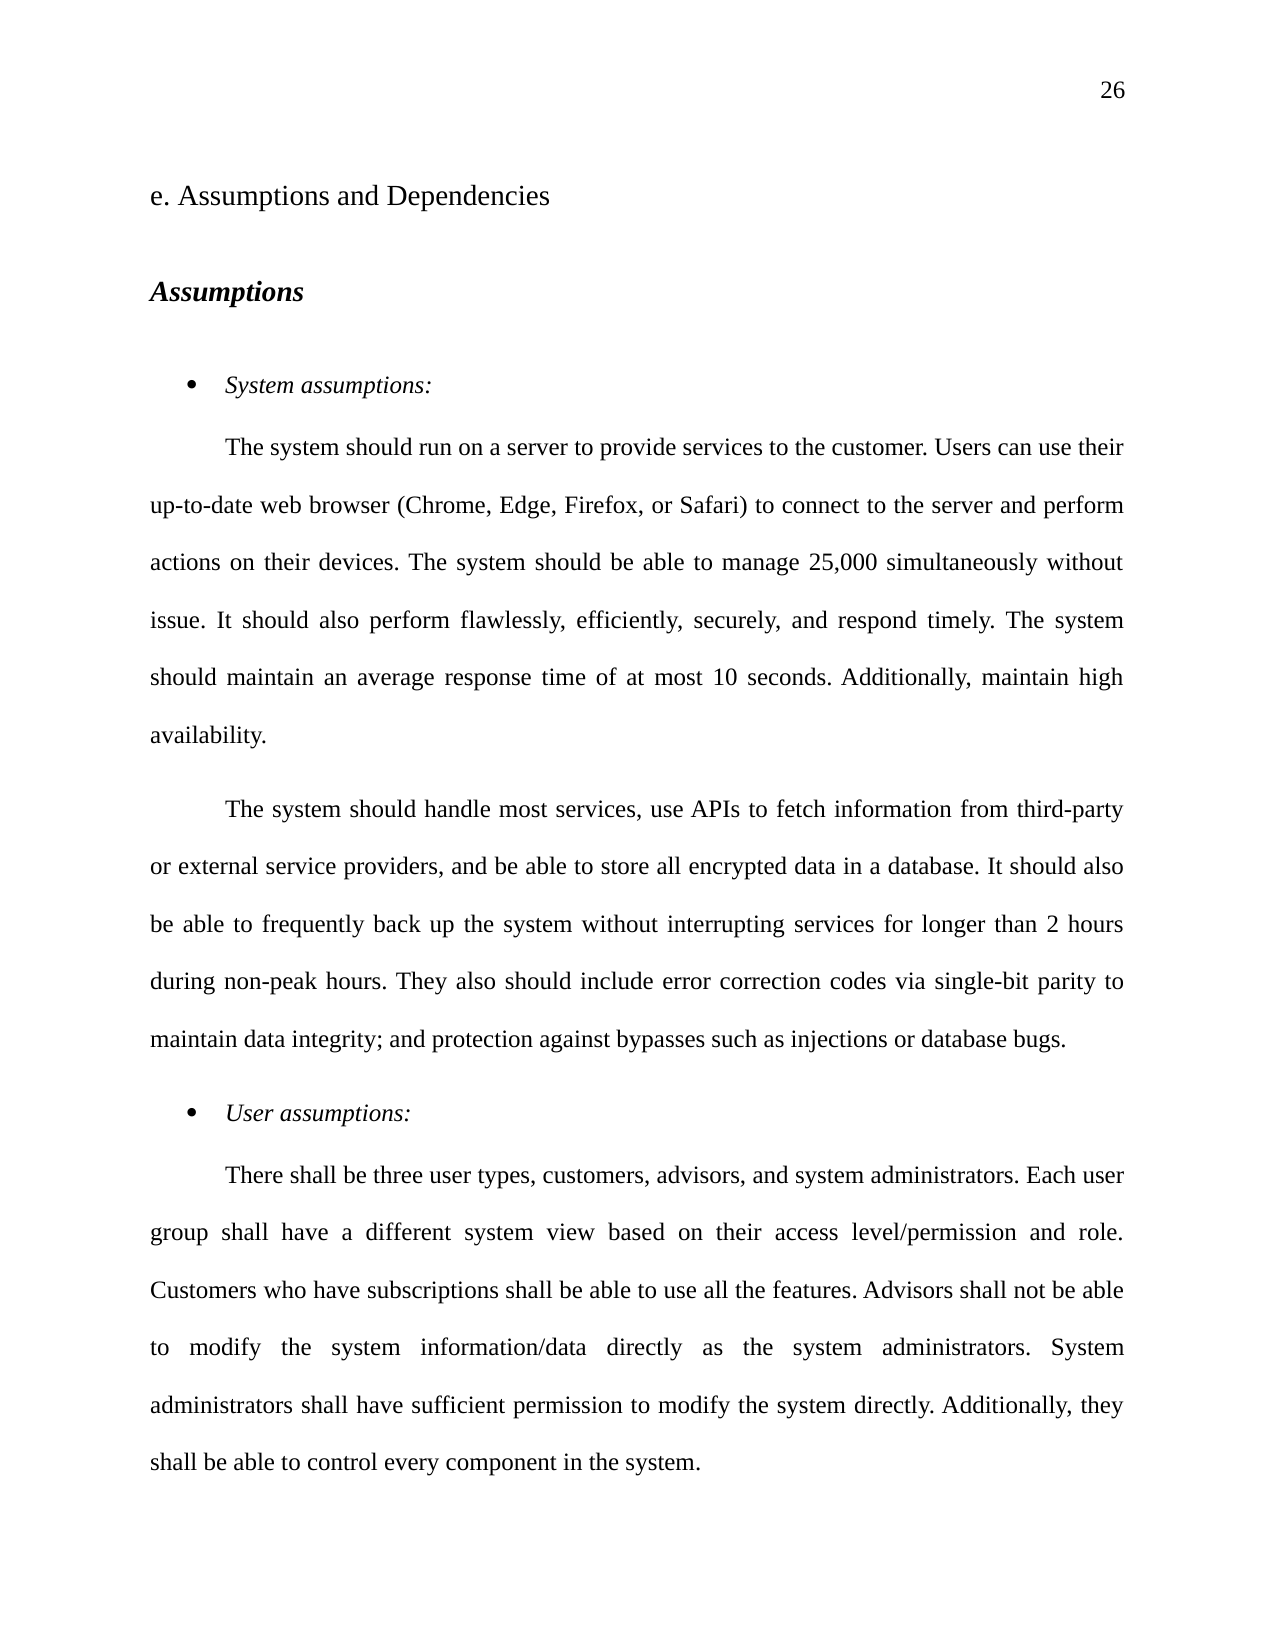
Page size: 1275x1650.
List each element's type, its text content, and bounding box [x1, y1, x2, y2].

subtitle System assumptions: [187, 371, 1125, 399]
text The system should run on a server to provide services to the customer. Users can use their up-to-date web browser (Chrome, Edge, Firefox, or Safari) to connect to the server and perform actions on their devices. The system should be able to manage 25,000 simultaneously without issue. It should also perform flawlessly, efficiently, securely, and respond timely. The system should maintain an average response time of at most 10 seconds. Additionally, maintain high availability. [150, 432, 1125, 748]
subtitle Assumptions [150, 274, 1125, 308]
subtitle User assumptions: [187, 1098, 1125, 1127]
text The system should handle most services, use APIs to fetch information from third-party or external service providers, and be able to store all encrypted data in a database. It should also be able to frequently back up the system without interrupting services for longer than 2 hours during non-peak hours. They also should include error correction codes via single-bit parity to maintain data integrity; and protection against bypasses such as injections or database bugs. [150, 794, 1125, 1053]
text There shall be three user types, customers, advisors, and system administrators. Each user group shall have a different system view based on their access level/permission and role. Customers who have subscriptions shall be able to use all the features. Advisors shall not be able to modify the system information/data directly as the system administrators. System administrators shall have sufficient permission to modify the system directly. Additionally, they shall be able to control every component in the system. [150, 1160, 1125, 1476]
subtitle Assumptions and Dependencies [150, 178, 1125, 211]
